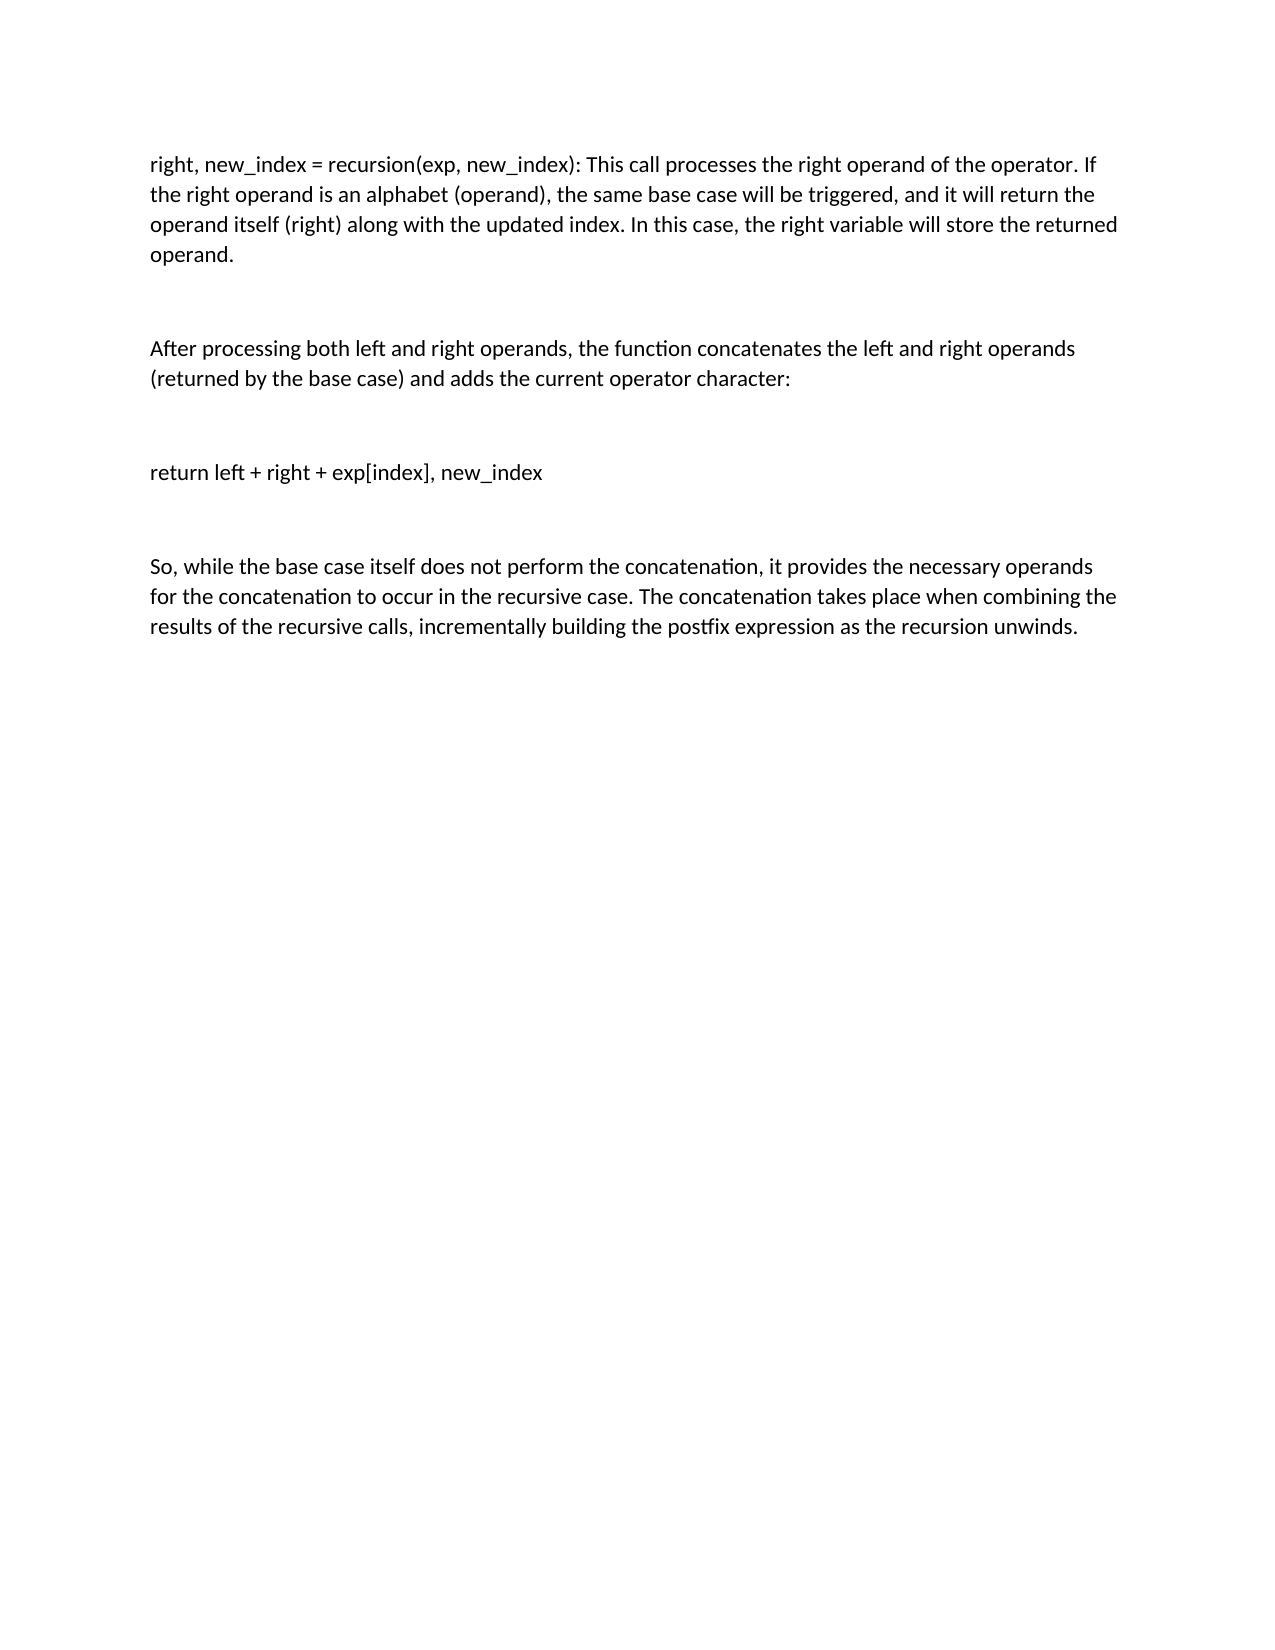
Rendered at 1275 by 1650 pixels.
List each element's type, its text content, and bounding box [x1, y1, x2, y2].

text right, new_index = recursion(exp, new_index): This call processes the right operand of the operator. If the right operand is an alphabet (operand), the same base case will be triggered, and it will return the operand itself (right) along with the updated index. In this case, the right variable will store the returned operand. [150, 150, 1125, 269]
text return left + right + exp[index], new_index [150, 458, 1125, 486]
text After processing both left and right operands, the function concatenates the left and right operands (returned by the base case) and adds the current operator character: [150, 334, 1125, 393]
text So, while the base case itself does not perform the concatenation, it provides the necessary operands for the concatenation to occur in the recursive case. The concatenation takes place when combining the results of the recursive calls, incrementally building the postfix expression as the recursion unwinds. [150, 552, 1125, 641]
